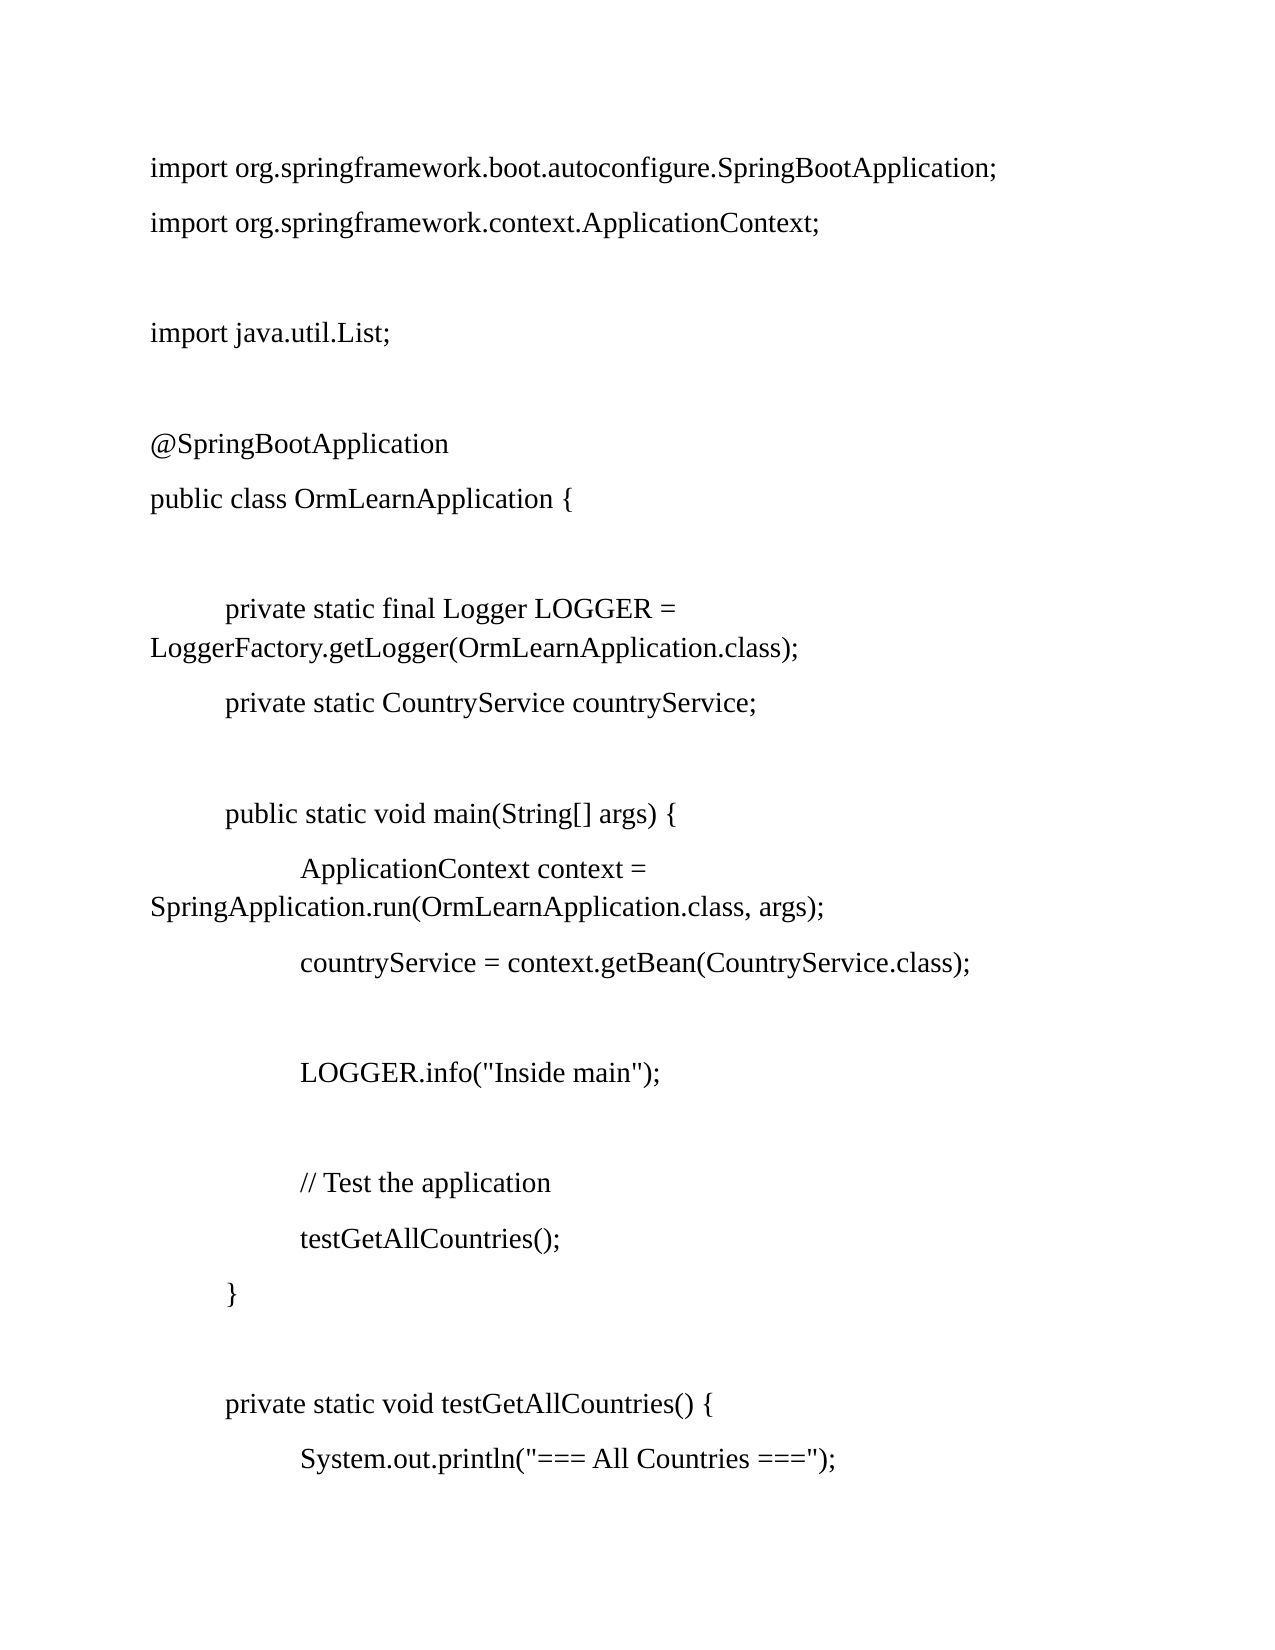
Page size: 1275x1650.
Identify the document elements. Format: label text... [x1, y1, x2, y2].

text @SpringBootApplication [150, 426, 1125, 459]
text import org.springframework.context.ApplicationContext; [150, 205, 1125, 239]
text private static CountryService countryService; [150, 685, 1125, 719]
text private static void testGetAllCountries() { [150, 1386, 1125, 1420]
text // Test the application [150, 1166, 1125, 1199]
text } [150, 1276, 1125, 1309]
text countryService = context.getBean(CountryService.class); [150, 945, 1125, 978]
text System.out.println("=== All Countries ==="); [150, 1442, 1125, 1475]
text import org.springframework.boot.autoconfigure.SpringBootApplication; [150, 150, 1125, 183]
text ApplicationContext context = SpringApplication.run(OrmLearnApplication.class, args); [150, 851, 1125, 923]
text testGetAllCountries(); [150, 1221, 1125, 1254]
text public static void main(String[] args) { [150, 796, 1125, 829]
text public class OrmLearnApplication { [150, 481, 1125, 515]
text import java.util.List; [150, 316, 1125, 349]
text private static final Logger LOGGER = LoggerFactory.getLogger(OrmLearnApplication.class); [150, 592, 1125, 664]
text LOGGER.info("Inside main"); [150, 1055, 1125, 1089]
